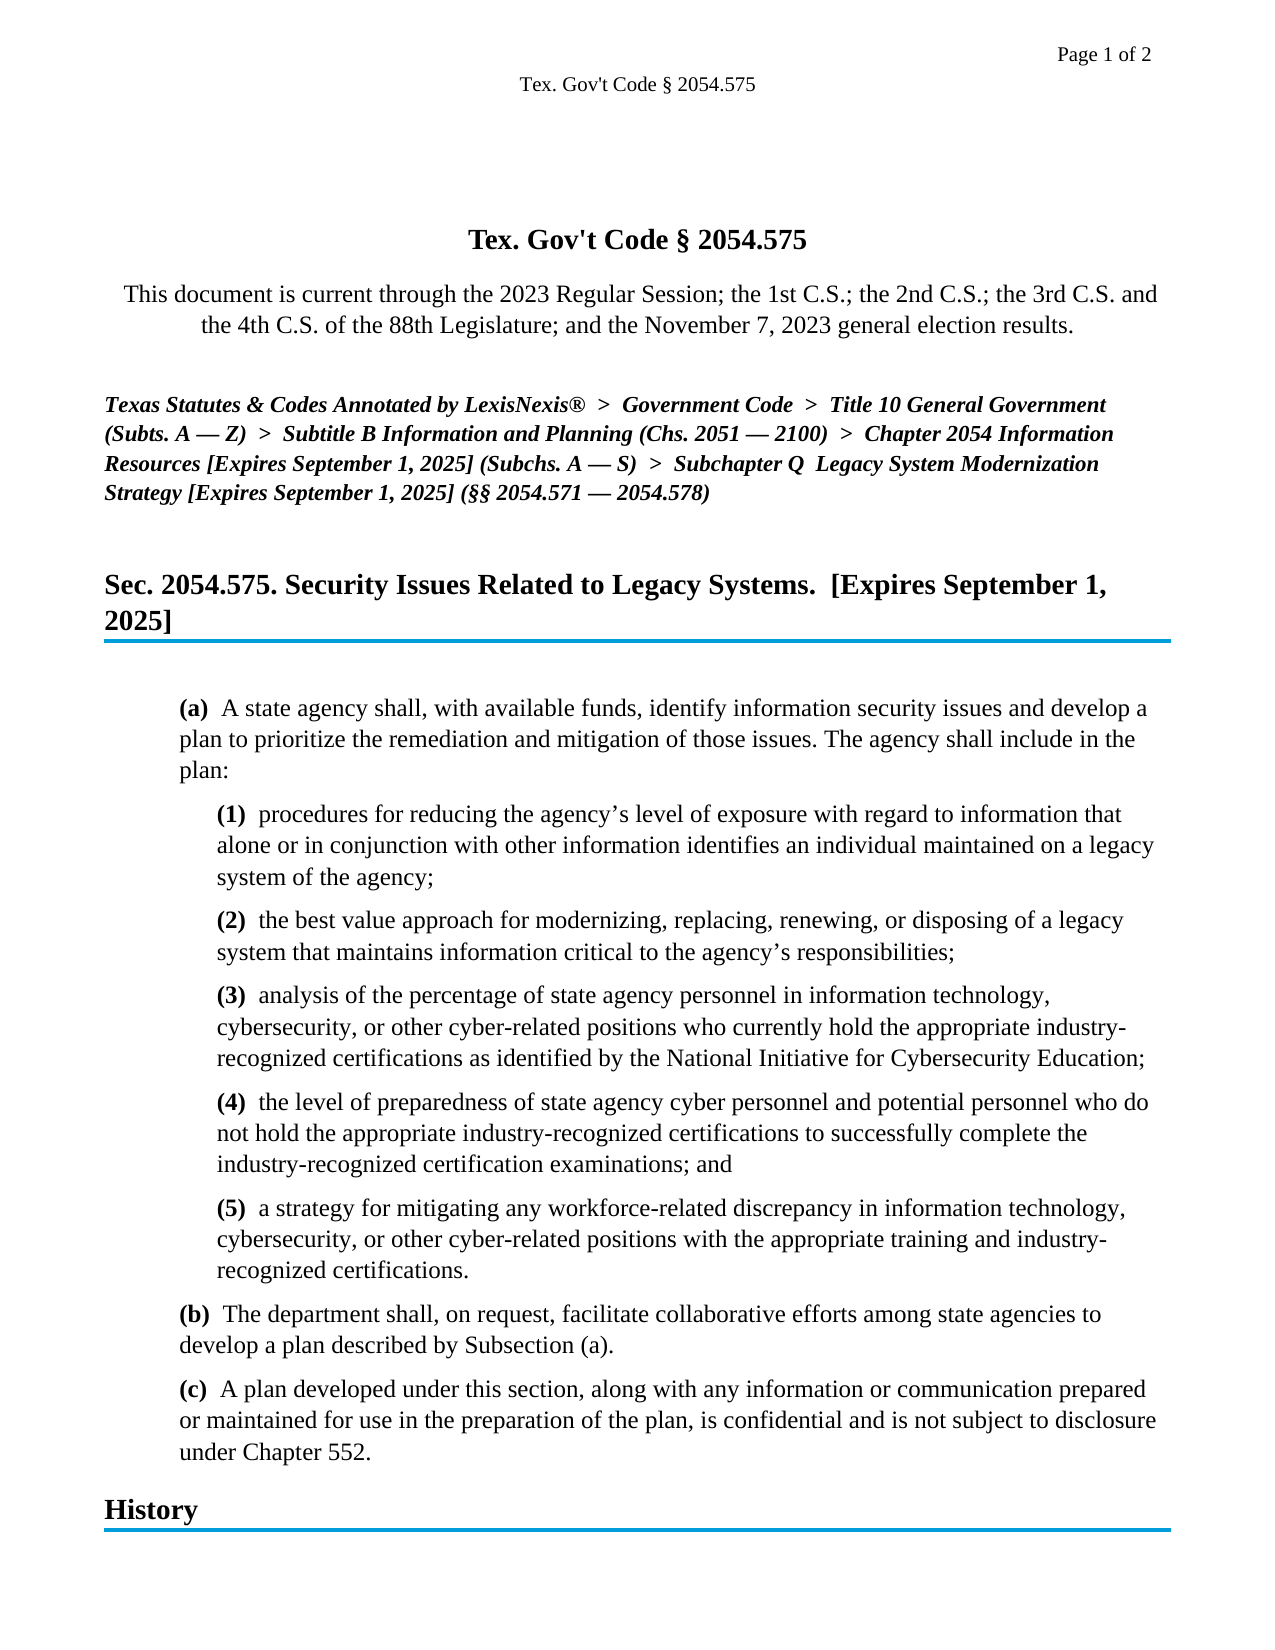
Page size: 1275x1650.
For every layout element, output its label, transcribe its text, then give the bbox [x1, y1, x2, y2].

text (3) analysis of the percentage of state agency personnel in information technology, cybersecurity, or other cyber-related positions who currently hold the appropriate industry-recognized certifications as identified by the National Initiative for Cybersecurity Education; [217, 978, 1171, 1072]
text (c) A plan developed under this section, along with any information or communication prepared or maintained for use in the preparation of the plan, is confidential and is not subject to disclosure under Chapter 552. [179, 1372, 1171, 1465]
text Texas Statutes & Codes Annotated by LexisNexis® > Government Code > Title 10 General Government (Subts. A — Z) > Subtitle B Information and Planning (Chs. 2051 — 2100) > Chapter 2054 Information Resources [Expires September 1, 2025] (Subchs. A — S) > Subchapter Q Legacy System Modernization Strategy [Expires September 1, 2025] (§§ 2054.571 — 2054.578) [104, 388, 1171, 505]
text (a) A state agency shall, with available funds, identify information security issues and develop a plan to prioritize the remediation and mitigation of those issues. The agency shall include in the plan: [179, 690, 1171, 784]
text (b) The department shall, on request, facilitate collaborative efforts among state agencies to develop a plan described by Subsection (a). [179, 1297, 1171, 1359]
text (2) the best value approach for modernizing, replacing, renewing, or disposing of a legacy system that maintains information critical to the agency’s responsibilities; [217, 903, 1171, 965]
text History [104, 1490, 1171, 1526]
text (1) procedures for reducing the agency’s level of exposure with regard to information that alone or in conjunction with other information identifies an individual maintained on a legacy system of the agency; [217, 797, 1171, 890]
text (4) the level of preparedness of state agency cyber personnel and potential personnel who do not hold the appropriate industry-recognized certifications to successfully complete the industry-recognized certification examinations; and [217, 1084, 1171, 1178]
text This document is current through the 2023 Regular Session; the 1st C.S.; the 2nd C.S.; the 3rd C.S. and the 4th C.S. of the 88th Legislature; and the November 7, 2023 general election results. [104, 276, 1171, 339]
text (5) a strategy for mitigating any workforce-related discrepancy in information technology, cybersecurity, or other cyber-related positions with the appropriate training and industry-recognized certifications. [217, 1190, 1171, 1284]
text Sec. 2054.575. Security Issues Related to Legacy Systems. [Expires September 1, 2025] [104, 530, 1171, 636]
subtitle Tex. Gov't Code § 2054.575 [104, 220, 1171, 256]
